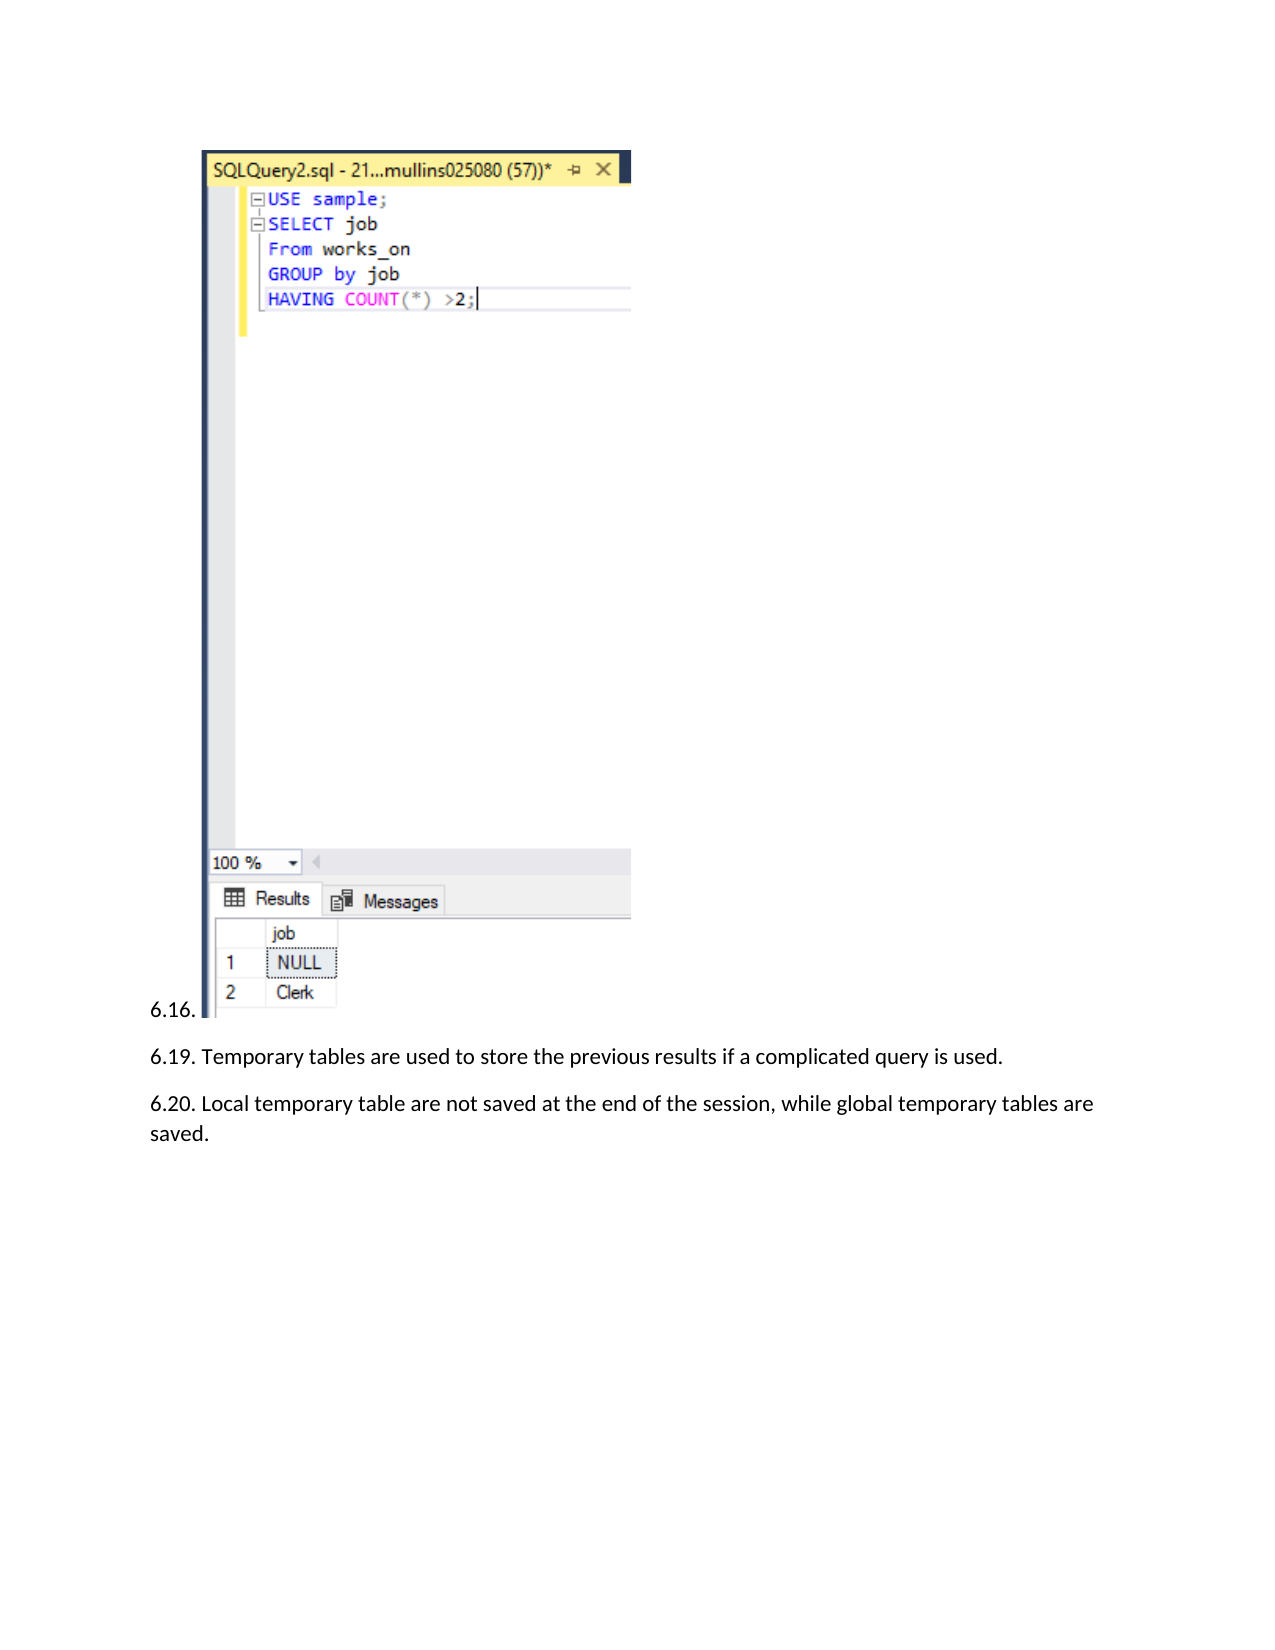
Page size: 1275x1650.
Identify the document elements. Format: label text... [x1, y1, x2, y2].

text 6.19. Temporary tables are used to store the previous results if a complicated query is used. [150, 1042, 1125, 1070]
picture [201, 150, 632, 1018]
text 6.20. Local temporary table are not saved at the end of the session, while global temporary tables are saved. [150, 1089, 1125, 1147]
